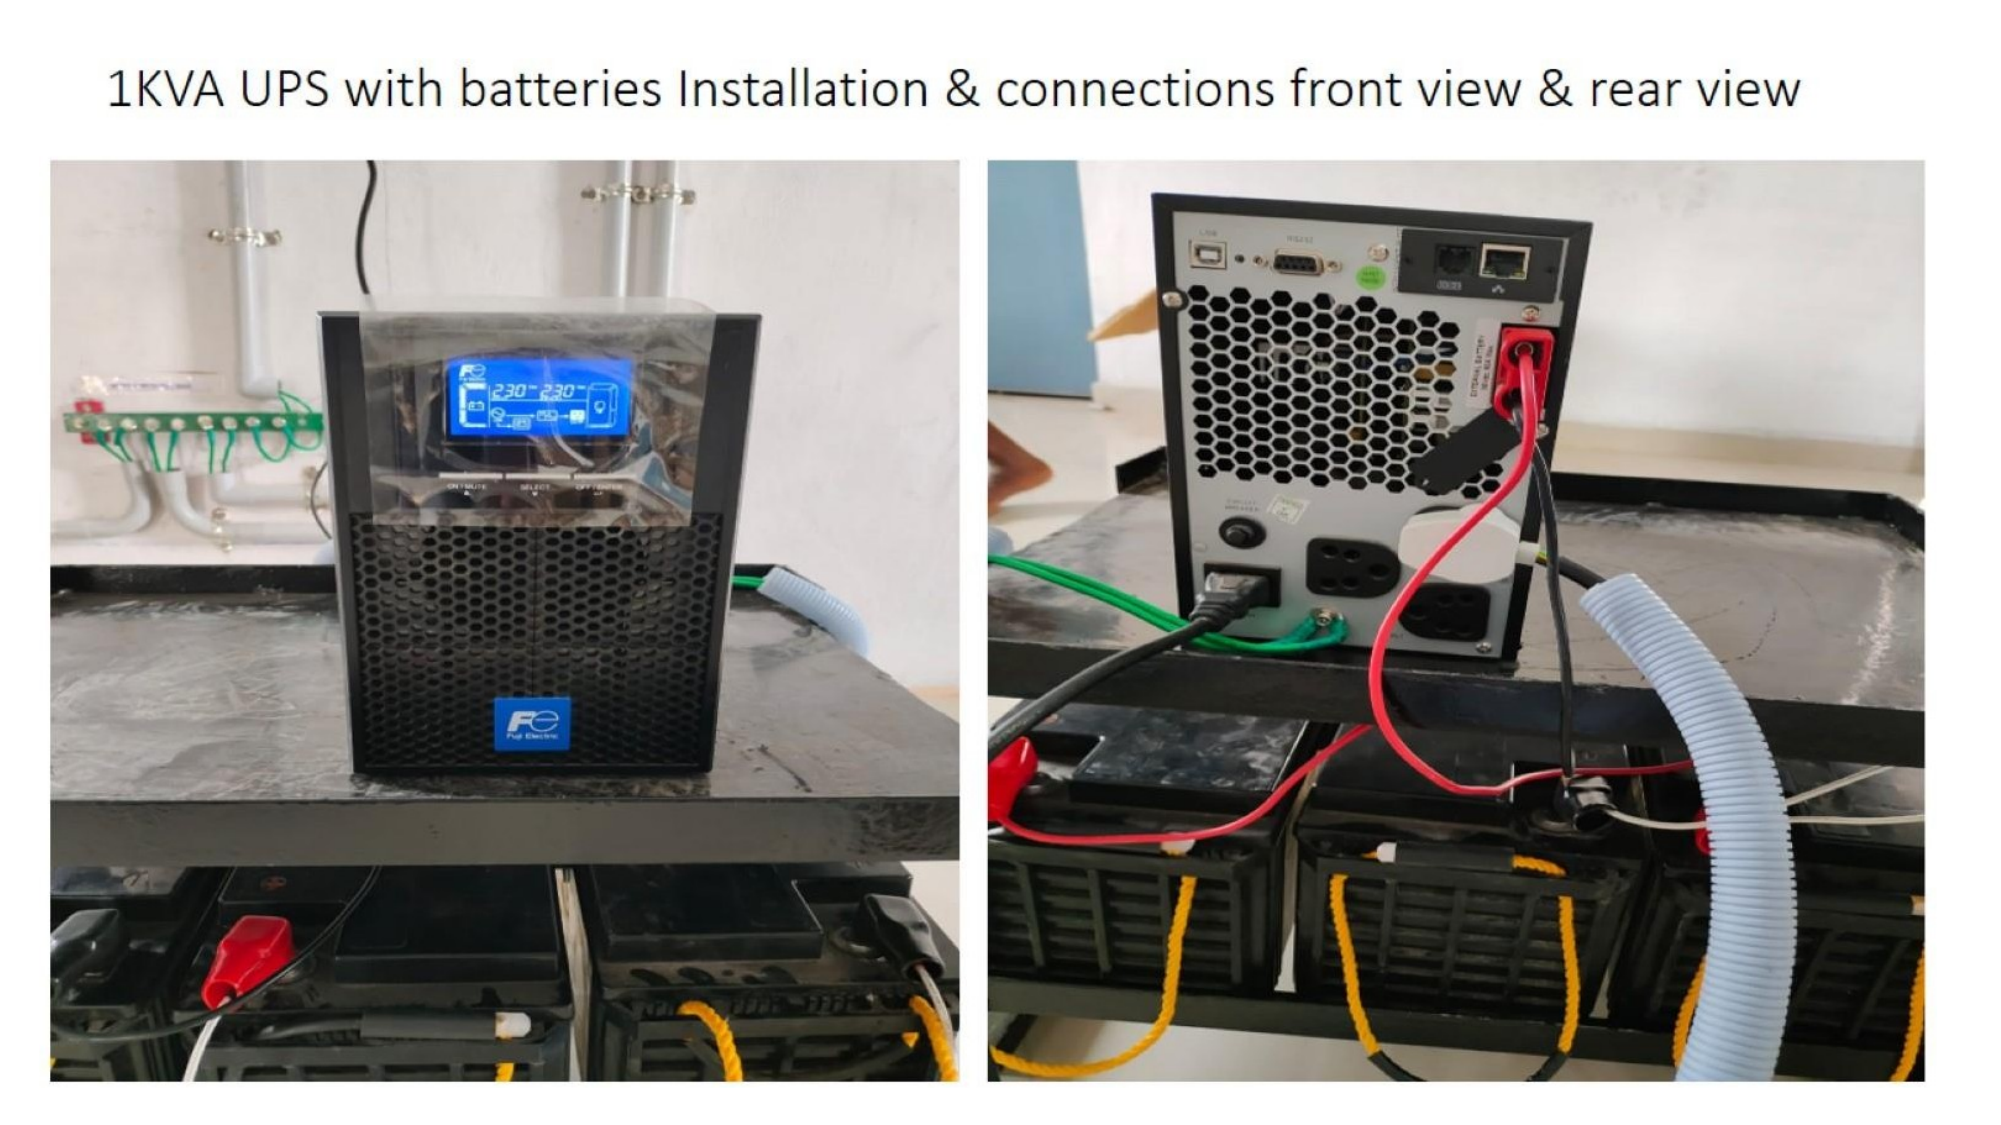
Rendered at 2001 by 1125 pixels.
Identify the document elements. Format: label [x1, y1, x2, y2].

picture [38, 58, 1938, 1088]
